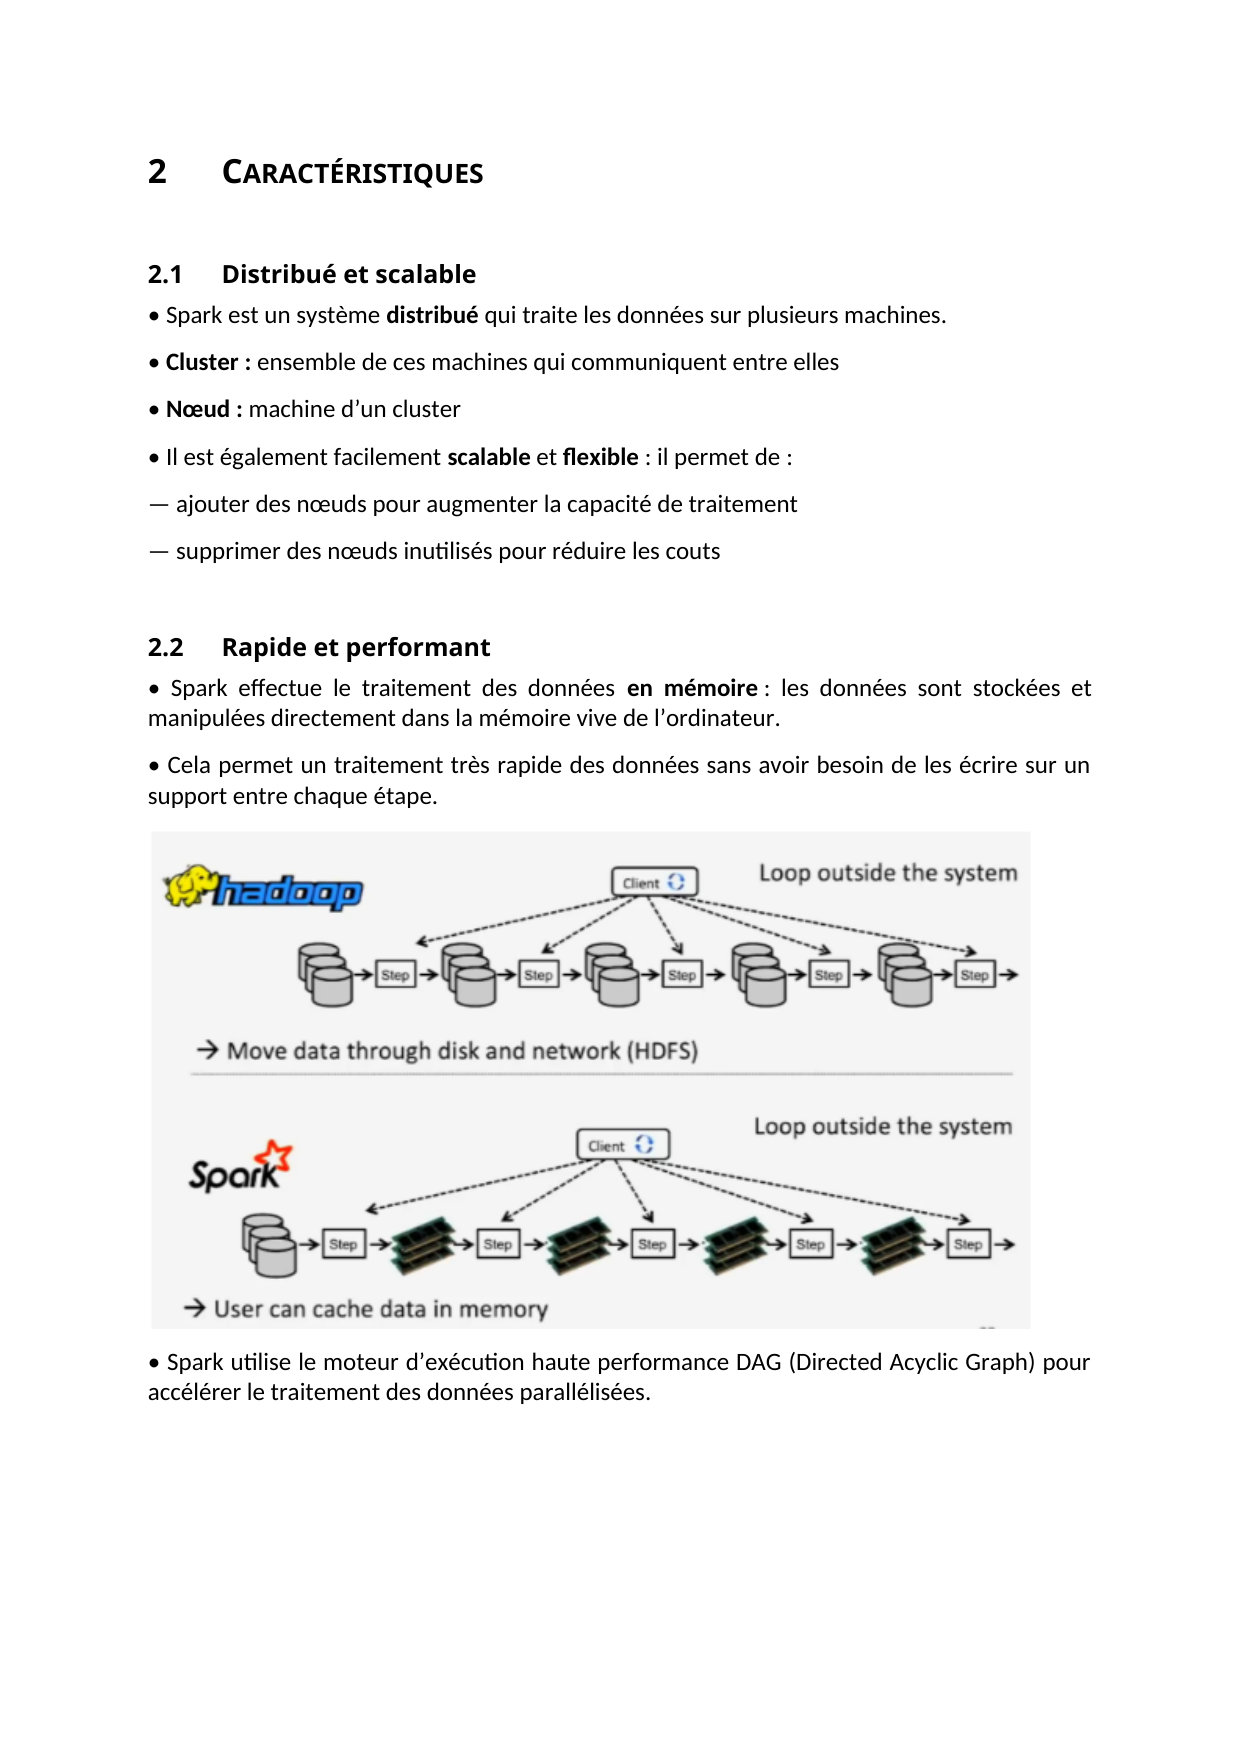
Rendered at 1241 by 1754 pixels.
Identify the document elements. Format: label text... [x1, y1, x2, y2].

text • Spark effectue le traitement des données en mémoire : les données sont stockées et manipulées directement dans la mémoire vive de l’ordinateur. [148, 672, 1093, 733]
subtitle Rapide et performant [148, 629, 1093, 664]
text • Cela permet un traitement très rapide des données sans avoir besoin de les écrire sur un support entre chaque étape. [148, 750, 1093, 811]
text • Nœud : machine d’un cluster [148, 394, 1093, 424]
text • Spark utilise le moteur d’exécution haute performance DAG (Directed Acyclic Graph) pour accélérer le traitement des données parallélisées. [148, 1346, 1093, 1407]
text • Spark est un système distribué qui traite les données sur plusieurs machines. [148, 299, 1093, 330]
text • Il est également facilement scalable et flexible : il permet de : [148, 441, 1093, 471]
subtitle Distribué et scalable [148, 257, 1093, 291]
text • Cluster : ensemble de ces machines qui communiquent entre elles [148, 346, 1093, 377]
subtitle Caractéristiques [148, 148, 1093, 193]
text — supprimer des nœuds inutilisés pour réduire les couts [148, 535, 1093, 566]
picture [147, 827, 1034, 1329]
text — ajouter des nœuds pour augmenter la capacité de traitement [148, 488, 1093, 518]
